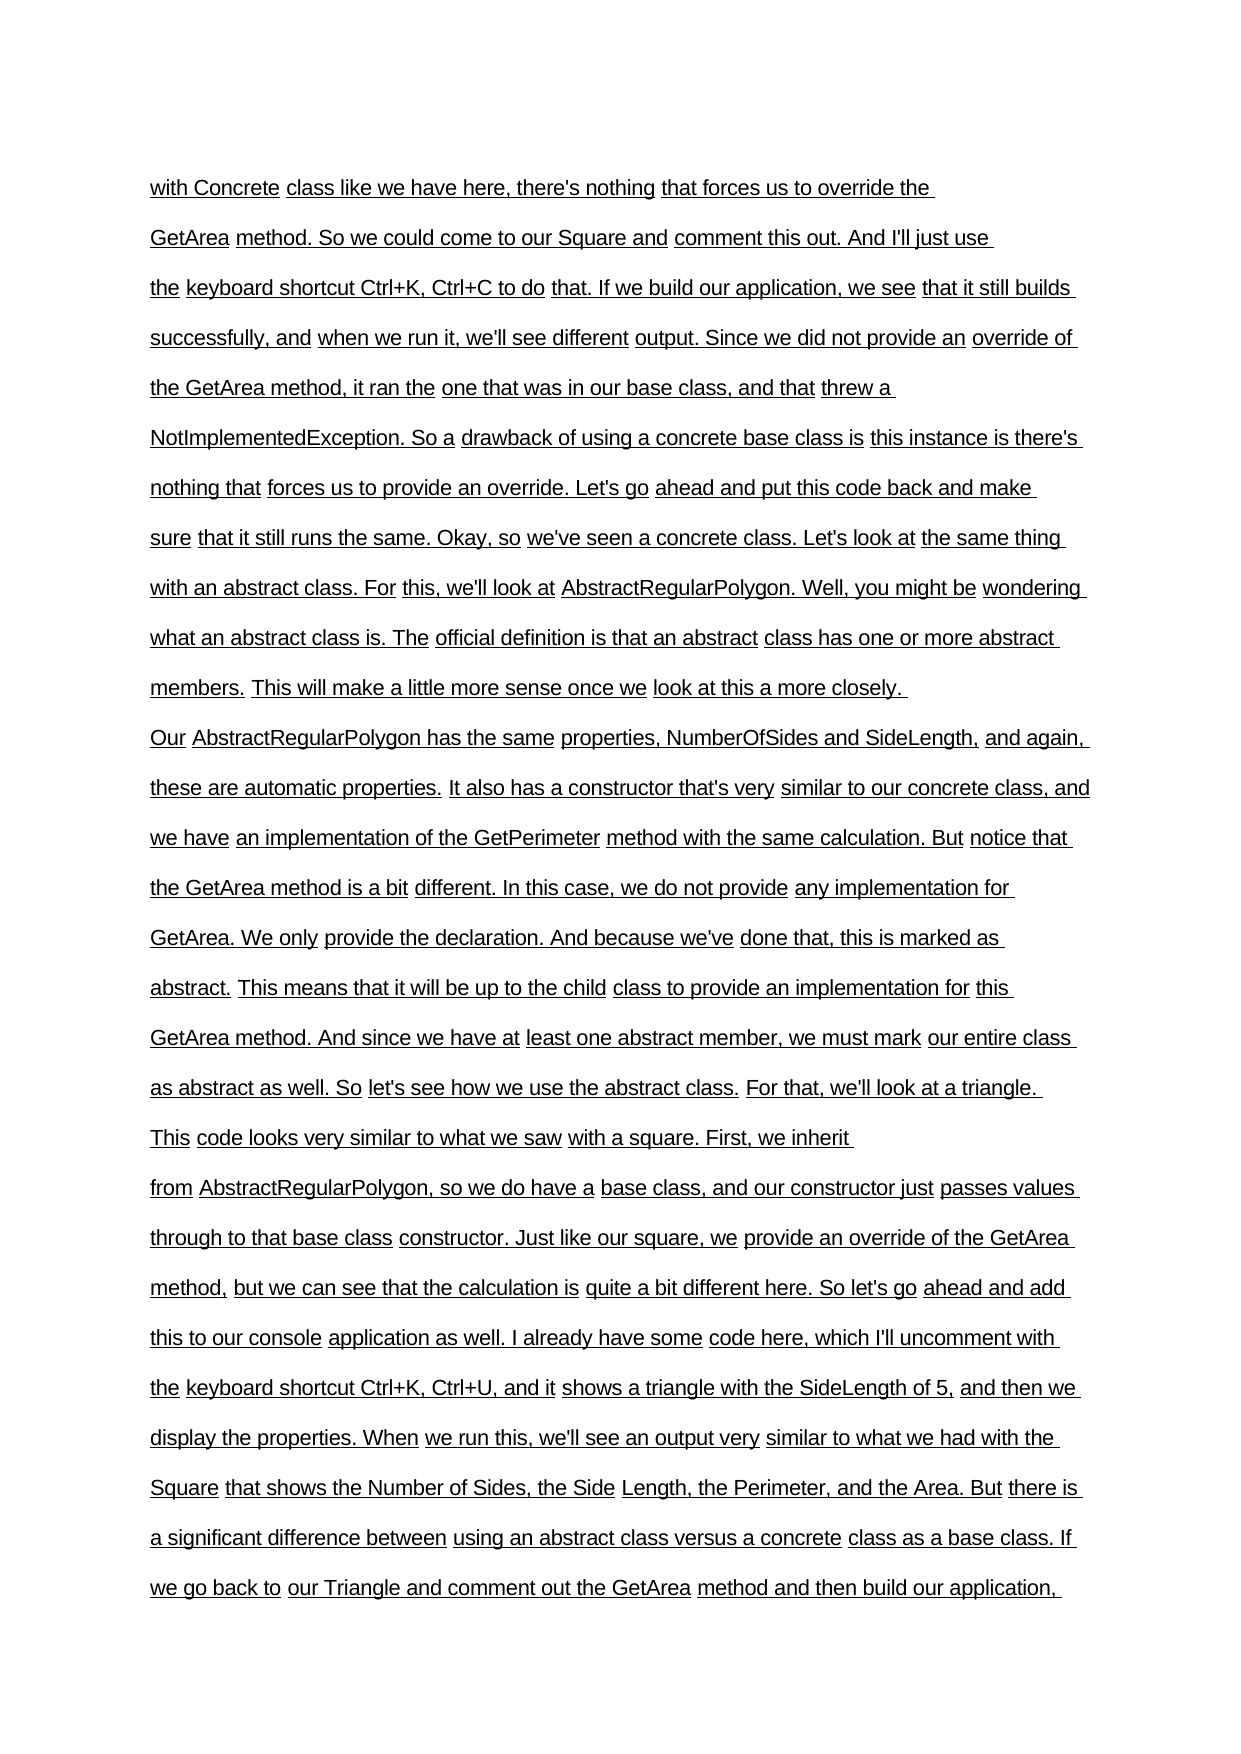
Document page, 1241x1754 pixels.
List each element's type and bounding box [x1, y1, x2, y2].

text [150, 150, 1090, 1600]
